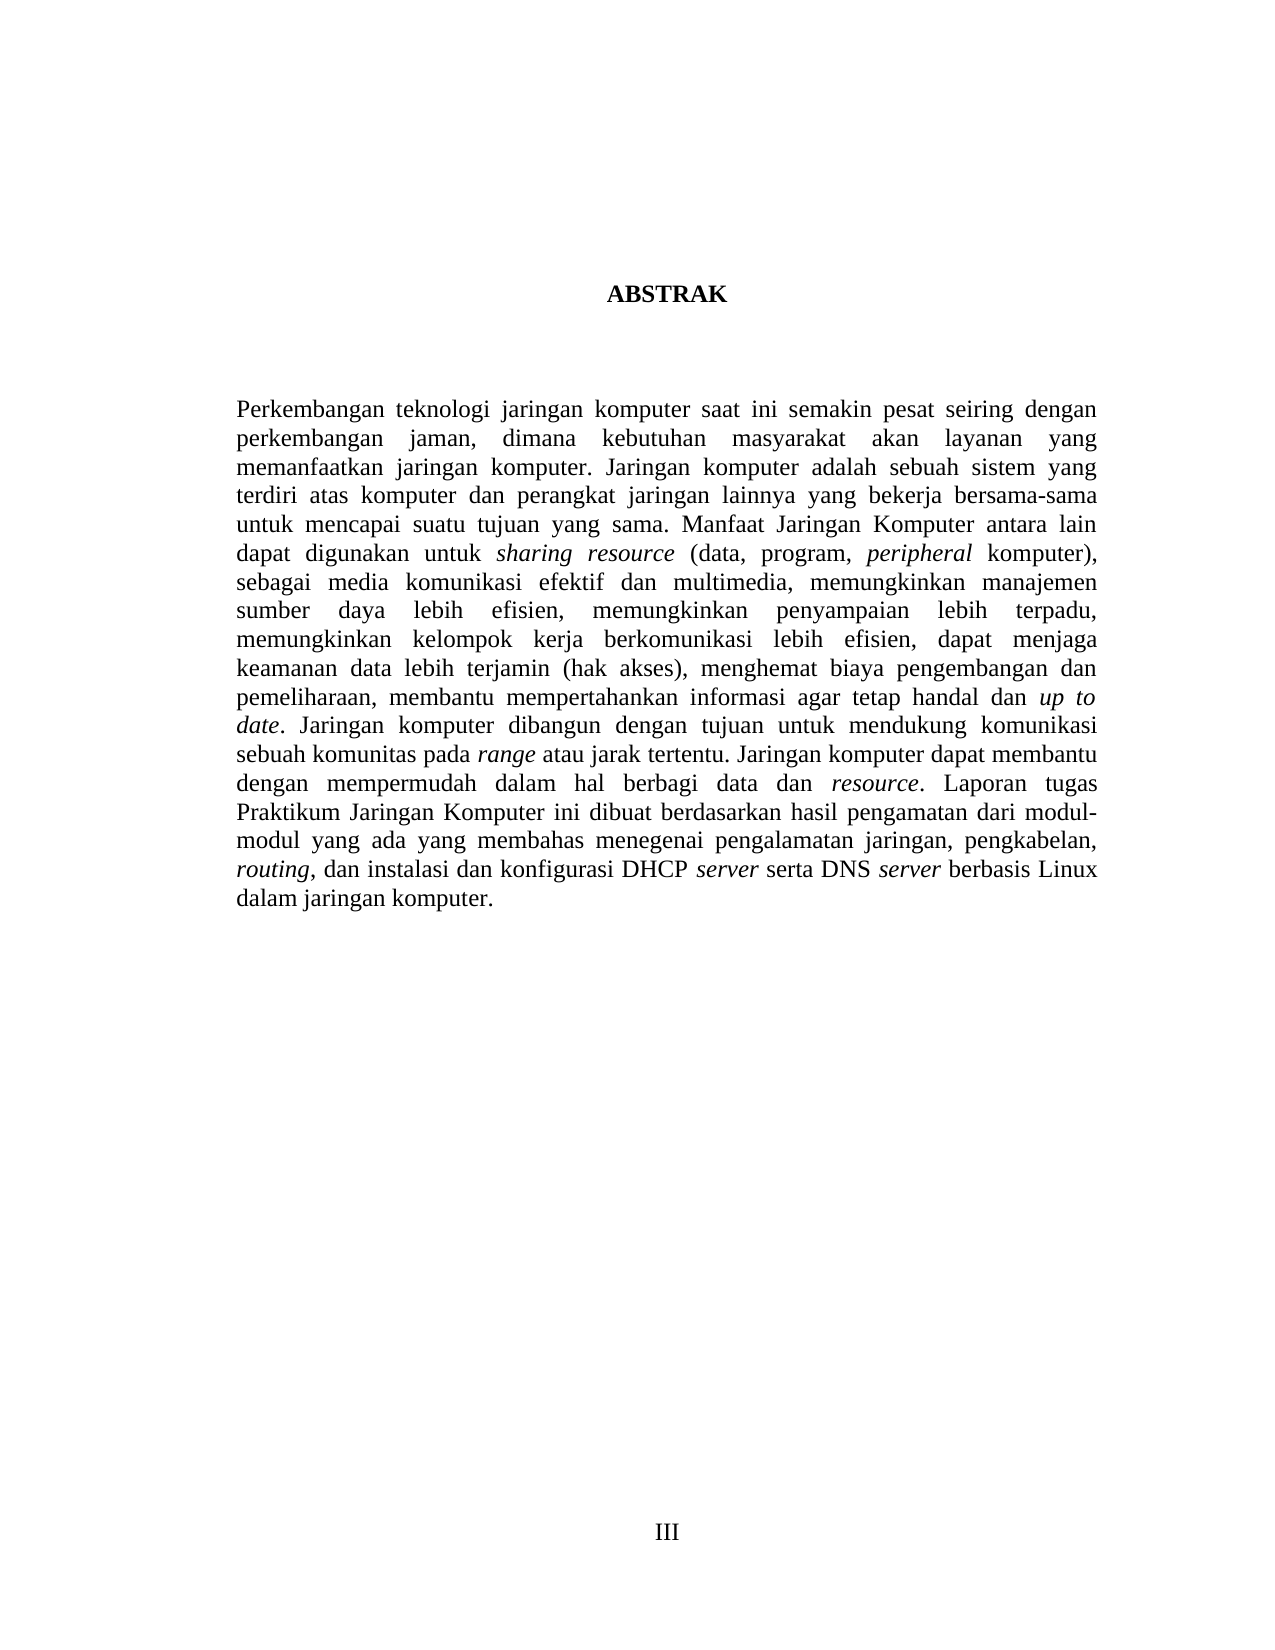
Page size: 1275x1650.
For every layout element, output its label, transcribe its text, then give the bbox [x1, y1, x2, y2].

text Perkembangan teknologi jaringan komputer saat ini semakin pesat seiring dengan perkembangan jaman, dimana kebutuhan masyarakat akan layanan yang memanfaatkan jaringan komputer. Jaringan komputer adalah sebuah sistem yang terdiri atas komputer dan perangkat jaringan lainnya yang bekerja bersama-sama untuk mencapai suatu tujuan yang sama. Manfaat Jaringan Komputer antara lain dapat digunakan untuk sharing resource (data, program, peripheral komputer), sebagai media komunikasi efektif dan multimedia, memungkinkan manajemen sumber daya lebih efisien, memungkinkan penyampaian lebih terpadu, memungkinkan kelompok kerja berkomunikasi lebih efisien, dapat menjaga keamanan data lebih terjamin (hak akses), menghemat biaya pengembangan dan pemeliharaan, membantu mempertahankan informasi agar tetap handal dan up to date. Jaringan komputer dibangun dengan tujuan untuk mendukung komunikasi sebuah komunitas pada range atau jarak tertentu. Jaringan komputer dapat membantu dengan mempermudah dalam hal berbagi data dan resource. Laporan tugas Praktikum Jaringan Komputer ini dibuat berdasarkan hasil pengamatan dari modul-modul yang ada yang membahas menegenai pengalamatan jaringan, pengkabelan, routing, dan instalasi dan konfigurasi DHCP server serta DNS server berbasis Linux dalam jaringan komputer. [236, 394, 1098, 912]
subtitle ABSTRAK [236, 279, 1098, 308]
